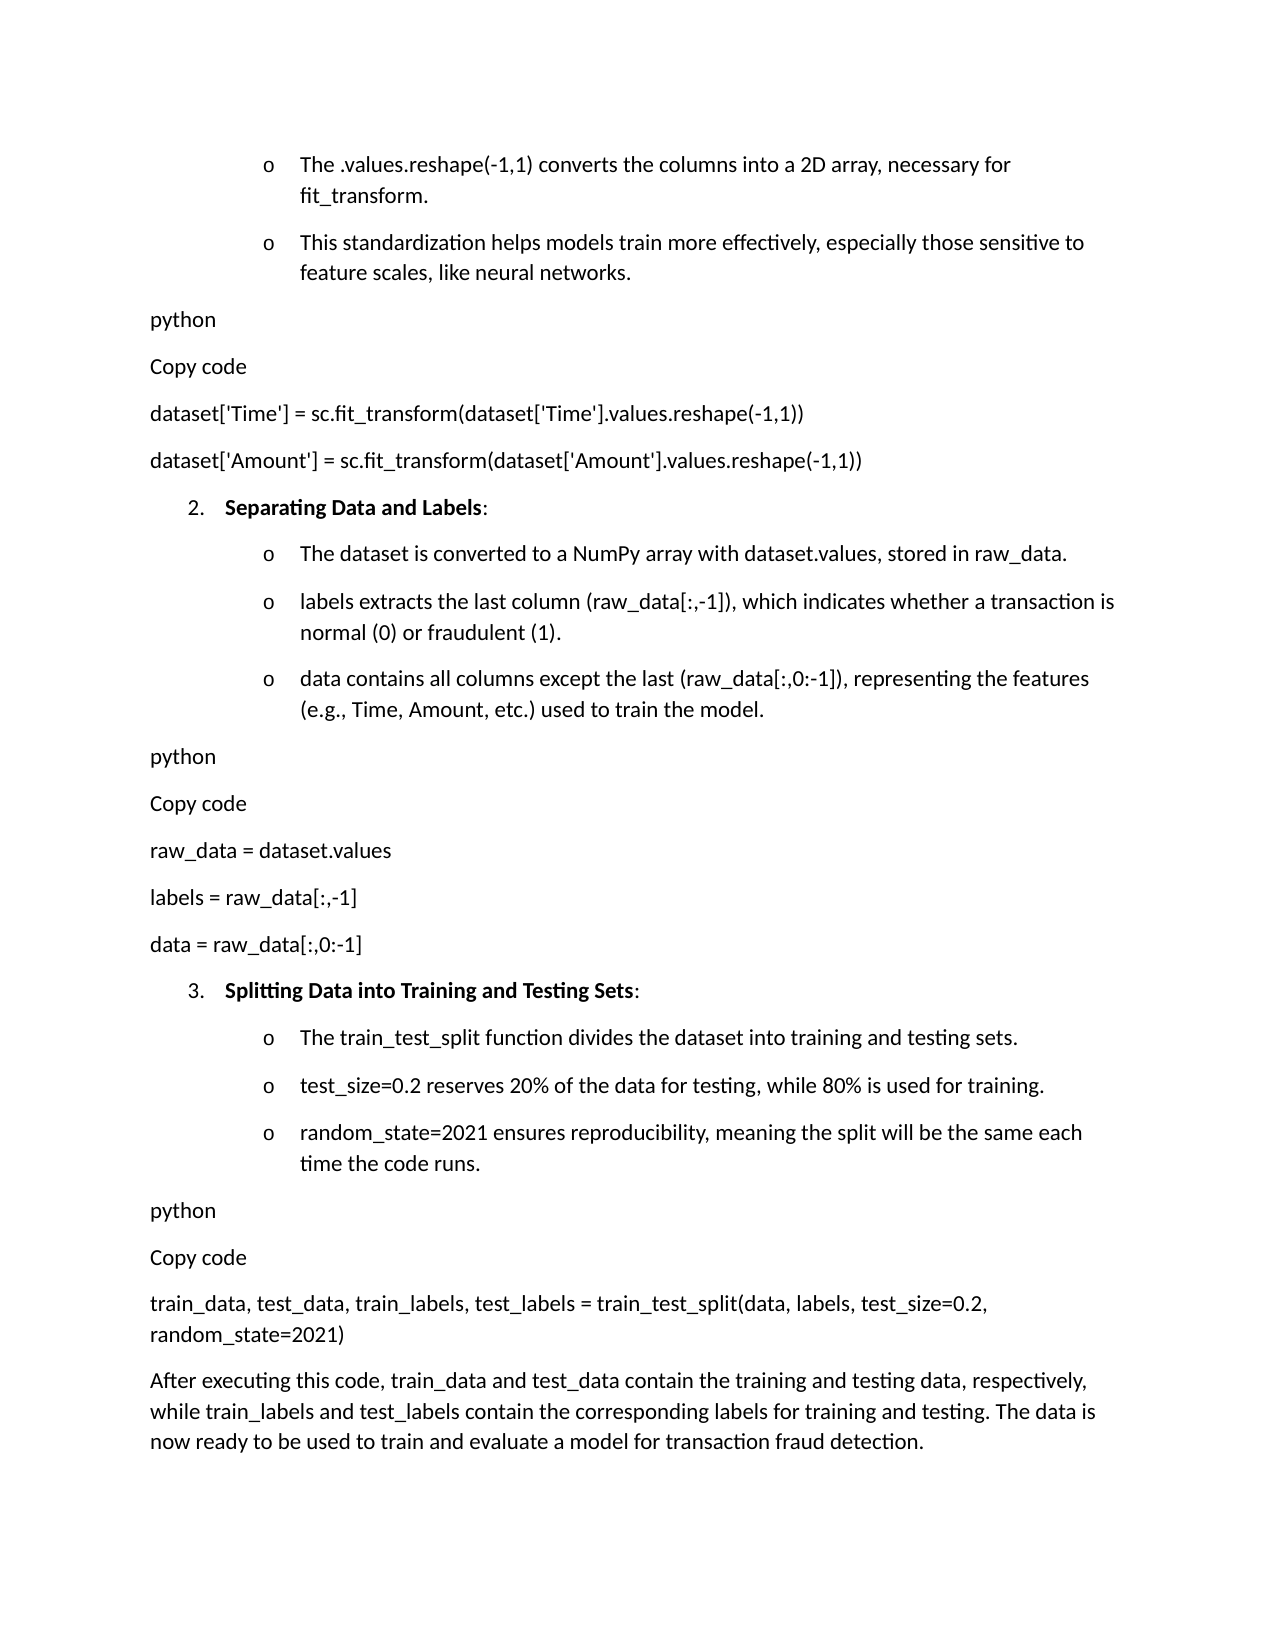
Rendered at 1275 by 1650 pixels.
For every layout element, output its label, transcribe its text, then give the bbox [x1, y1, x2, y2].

text dataset['Time'] = sc.fit_transform(dataset['Time'].values.reshape(-1,1)) [150, 399, 1125, 427]
text labels = raw_data[:,-1] [150, 883, 1125, 911]
list The train_test_split function divides the dataset into training and testing sets. [262, 1023, 1125, 1052]
text dataset['Amount'] = sc.fit_transform(dataset['Amount'].values.reshape(-1,1)) [150, 446, 1125, 474]
list This standardization helps models train more effectively, especially those sensitive to feature scales, like neural networks. [262, 228, 1125, 286]
text data = raw_data[:,0:-1] [150, 930, 1125, 958]
text python [150, 1196, 1125, 1224]
text Copy code [150, 352, 1125, 380]
text Copy code [150, 789, 1125, 817]
list random_state=2021 ensures reproducibility, meaning the split will be the same each time the code runs. [262, 1118, 1125, 1177]
list data contains all columns except the last (raw_data[:,0:-1]), representing the features (e.g., Time, Amount, etc.) used to train the model. [262, 664, 1125, 723]
text train_data, test_data, train_labels, test_labels = train_test_split(data, labels, test_size=0.2, random_state=2021) [150, 1289, 1125, 1348]
text raw_data = dataset.values [150, 836, 1125, 864]
text Copy code [150, 1243, 1125, 1271]
list The .values.reshape(-1,1) converts the columns into a 2D array, necessary for fit_transform. [262, 150, 1125, 209]
list test_size=0.2 reserves 20% of the data for testing, while 80% is used for training. [262, 1071, 1125, 1099]
list Separating Data and Labels: [187, 493, 1125, 521]
text python [150, 742, 1125, 770]
text python [150, 305, 1125, 333]
text After executing this code, train_data and test_data contain the training and testing data, respectively, while train_labels and test_labels contain the corresponding labels for training and testing. The data is now ready to be used to train and evaluate a model for transaction fraud detection. [150, 1367, 1125, 1455]
list Splitting Data into Training and Testing Sets: [187, 977, 1125, 1004]
list The dataset is converted to a NumPy array with dataset.values, stored in raw_data. [262, 539, 1125, 568]
list labels extracts the last column (raw_data[:,-1]), which indicates whether a transaction is normal (0) or fraudulent (1). [262, 587, 1125, 646]
